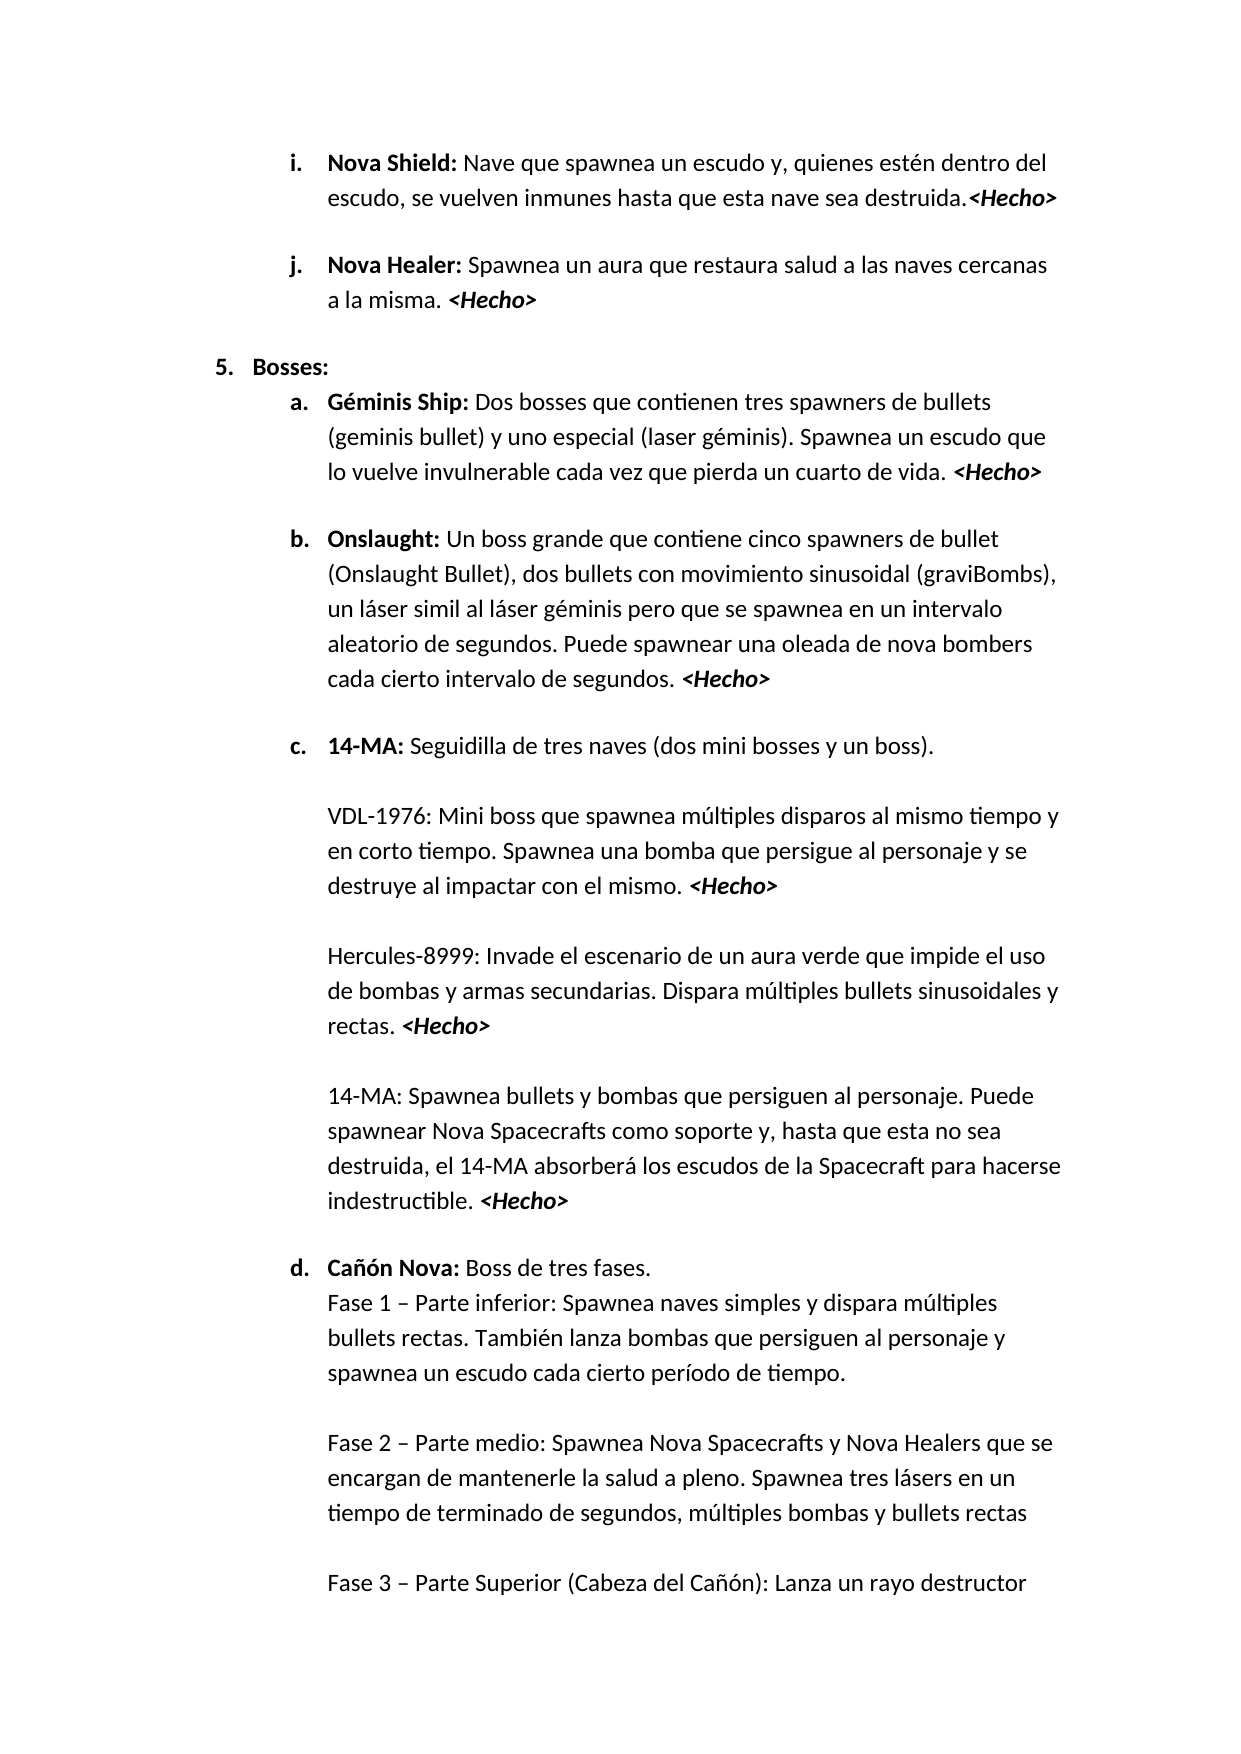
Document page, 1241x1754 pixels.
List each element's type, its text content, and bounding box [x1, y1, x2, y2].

list Nova Healer: Spawnea un aura que restaura salud a las naves cercanas a la misma. <Hecho> [290, 249, 1063, 347]
list Géminis Ship: Dos bosses que contienen tres spawners de bullets (geminis bullet) y uno especial (laser géminis). Spawnea un escudo que lo vuelve invulnerable cada vez que pierda un cuarto de vida. <Hecho> [290, 386, 1063, 519]
list Onslaught: Un boss grande que contiene cinco spawners de bullet (Onslaught Bullet), dos bullets con movimiento sinusoidal (graviBombs), un láser simil al láser géminis pero que se spawnea en un intervalo aleatorio de segundos. Puede spawnear una oleada de nova bombers cada cierto intervalo de segundos. <Hecho> [290, 523, 1063, 726]
list Nova Shield: Nave que spawnea un escudo y, quienes estén dentro del escudo, se vuelven inmunes hasta que esta nave sea destruida.<Hecho> [290, 148, 1063, 245]
list Bosses: [215, 351, 1063, 382]
list 14-MA: Seguidilla de tres naves (dos mini bosses y un boss). VDL-1976: Mini boss que spawnea múltiples disparos al mismo tiempo y en corto tiempo. Spawnea una bomba que persigue al personaje y se destruye al impactar con el mismo. <Hecho> Hercules-8999: Invade el escenario de un aura verde que impide el uso de bombas y armas secundarias. Dispara múltiples bullets sinusoidales y rectas. <Hecho> 14-MA: Spawnea bullets y bombas que persiguen al personaje. Puede spawnear Nova Spacecrafts como soporte y, hasta que esta no sea destruida, el 14-MA absorberá los escudos de la Spacecraft para hacerse indestructible. <Hecho> [290, 730, 1063, 1248]
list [290, 1252, 1063, 1597]
